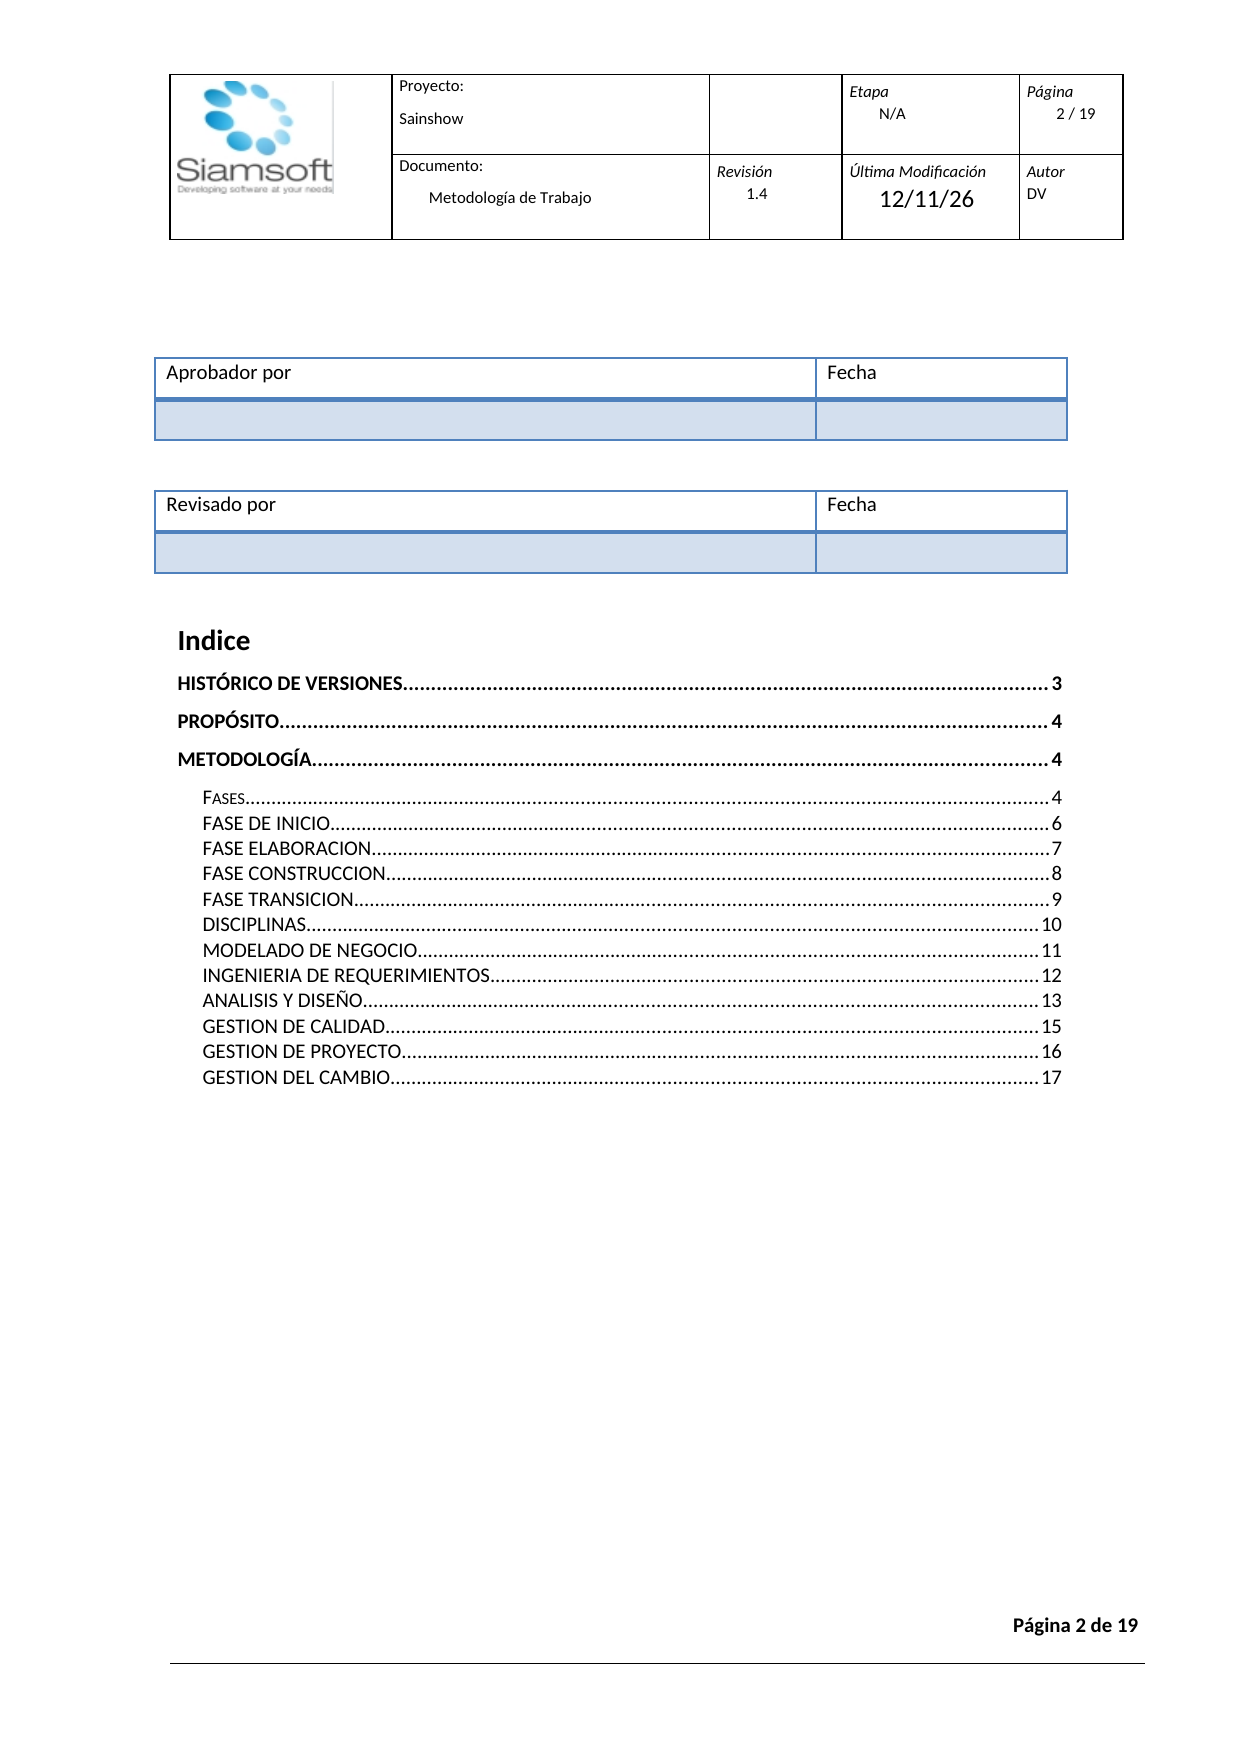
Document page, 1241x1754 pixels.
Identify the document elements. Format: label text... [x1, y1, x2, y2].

table_cell [156, 534, 815, 572]
table_cell [156, 402, 815, 439]
text FASE CONSTRUCCION 8 [202, 861, 1063, 886]
table_cell [817, 402, 1066, 439]
text FASE DE INICIO 6 [202, 810, 1063, 835]
text PROPÓSITO 4 [177, 708, 1063, 734]
text GESTION DE CALIDAD 15 [202, 1013, 1063, 1038]
text Indice [177, 622, 1063, 658]
picture [177, 81, 334, 194]
text FASE ELABORACION 7 [202, 835, 1063, 861]
table_header Revisado por [156, 492, 815, 529]
text INGENIERIA DE REQUERIMIENTOS 12 [202, 962, 1063, 988]
text Histórico de versiones 3 [177, 671, 1063, 696]
table_header Aprobador por [156, 359, 815, 397]
text ANALISIS Y DISEÑO 13 [202, 988, 1063, 1013]
text FASE TRANSICION 9 [202, 886, 1063, 911]
text DISCIPLINAS 10 [202, 911, 1063, 937]
table_cell [817, 534, 1066, 572]
text GESTION DEL CAMBIO 17 [202, 1064, 1063, 1089]
text MODELADO DE NEGOCIO 11 [202, 937, 1063, 962]
table_header Fecha [817, 492, 1066, 529]
text Fases 4 [202, 784, 1063, 810]
table_header Fecha [817, 359, 1066, 397]
text GESTION DE PROYECTO 16 [202, 1038, 1063, 1064]
text METODOLOGÍA 4 [177, 746, 1063, 772]
